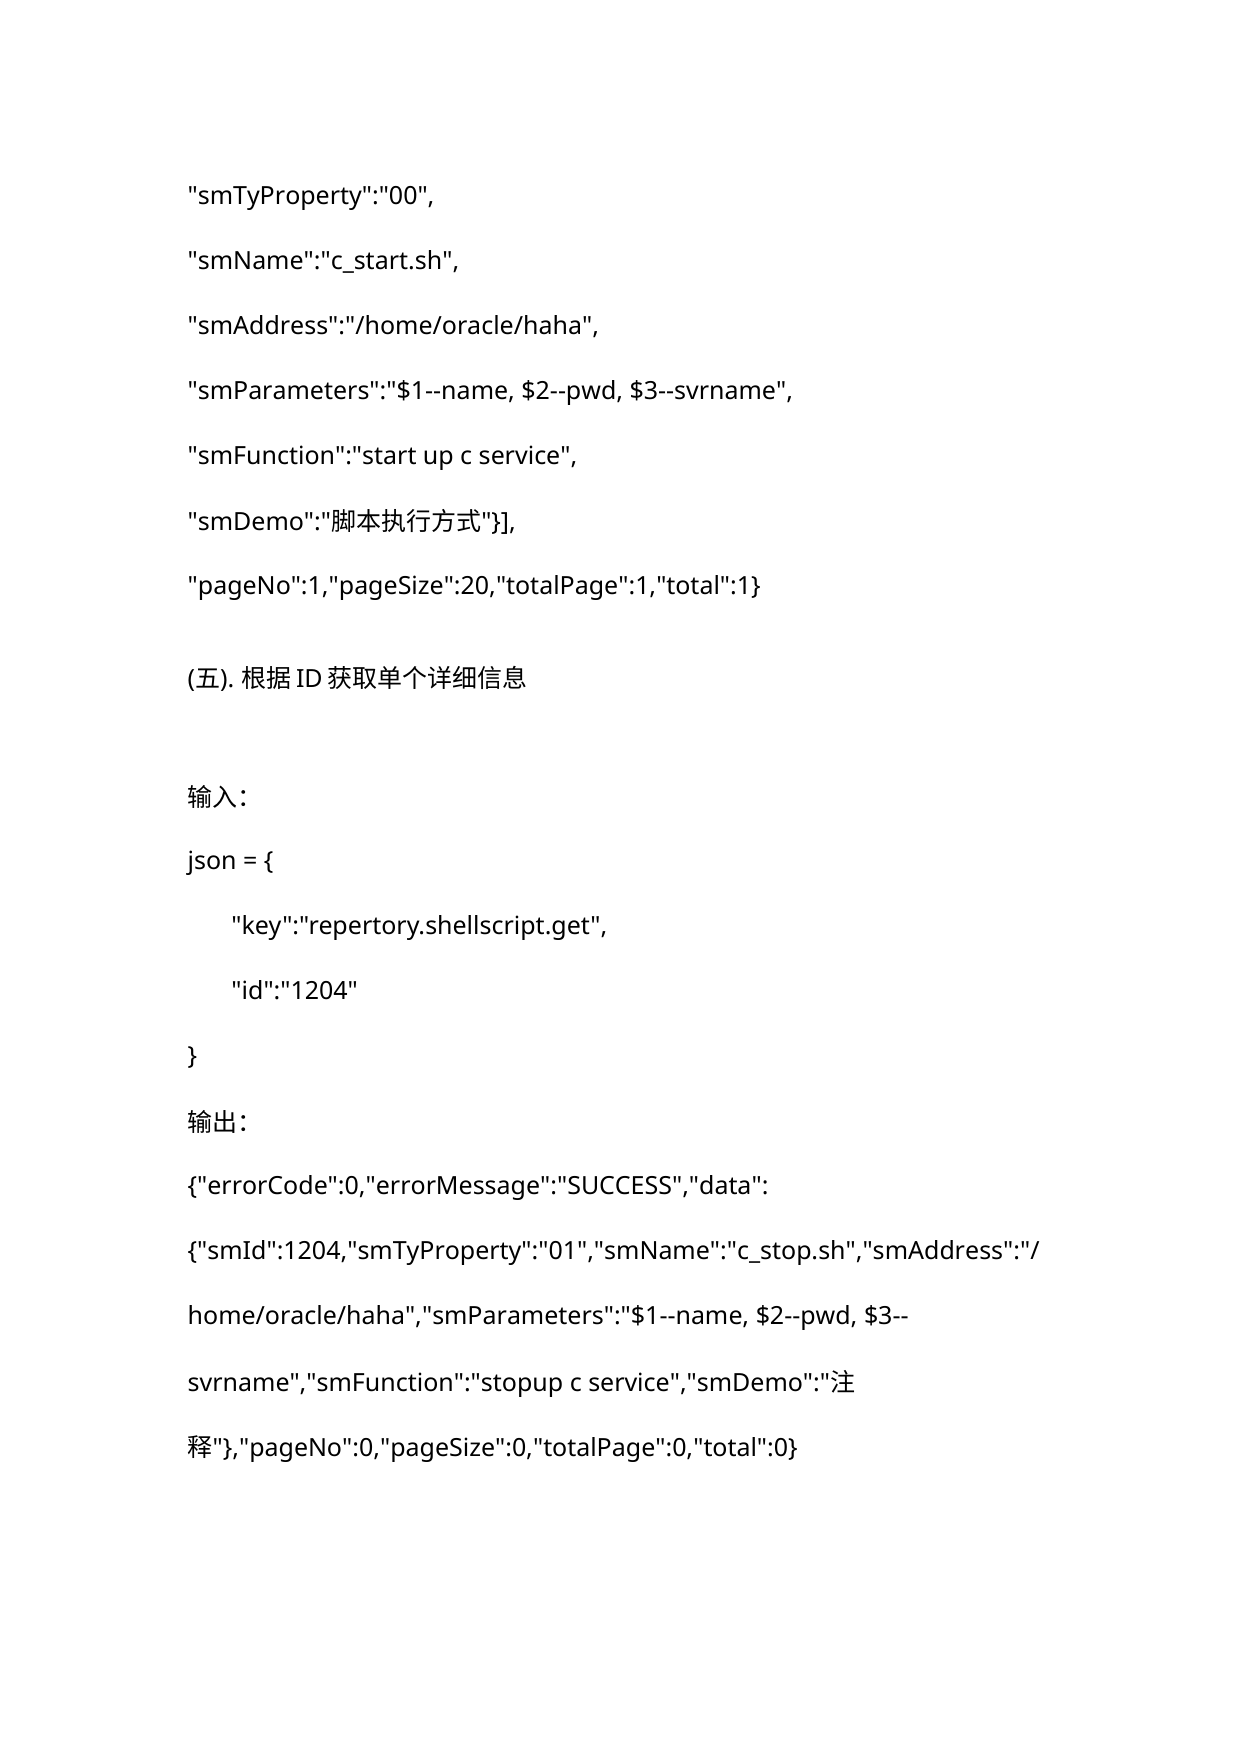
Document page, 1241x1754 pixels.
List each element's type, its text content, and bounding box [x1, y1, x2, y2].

text "smTyProperty":"00", [187, 162, 1053, 227]
text "key":"repertory.shellscript.get", [187, 893, 1053, 958]
text "smAddress":"/home/oracle/haha", [187, 292, 1053, 357]
text {"errorCode":0,"errorMessage":"SUCCESS","data":{"smId":1204,"smTyProperty":"01","smName":"c_stop.sh","smAddress":"/home/oracle/haha","smParameters":"$1--name, $2--pwd, $3--svrname","smFunction":"stopup c service","smDemo":"注释"},"pageNo":0,"pageSize":0,"totalPage":0,"total":0} [187, 1153, 1053, 1478]
text "smDemo":"脚本执行方式"}], [187, 487, 1053, 552]
text "pageNo":1,"pageSize":20,"totalPage":1,"total":1} [187, 552, 1053, 617]
text 输出： [187, 1088, 1053, 1153]
text json = { [187, 828, 1053, 893]
text "id":"1204" [187, 958, 1053, 1023]
text "smParameters":"$1--name, $2--pwd, $3--svrname", [187, 357, 1053, 422]
text "smName":"c_start.sh", [187, 227, 1053, 292]
subtitle (五). 根据ID获取单个详细信息 [187, 644, 1053, 709]
text 输入： [187, 763, 1053, 828]
text } [187, 1023, 1053, 1088]
text "smFunction":"start up c service", [187, 422, 1053, 487]
